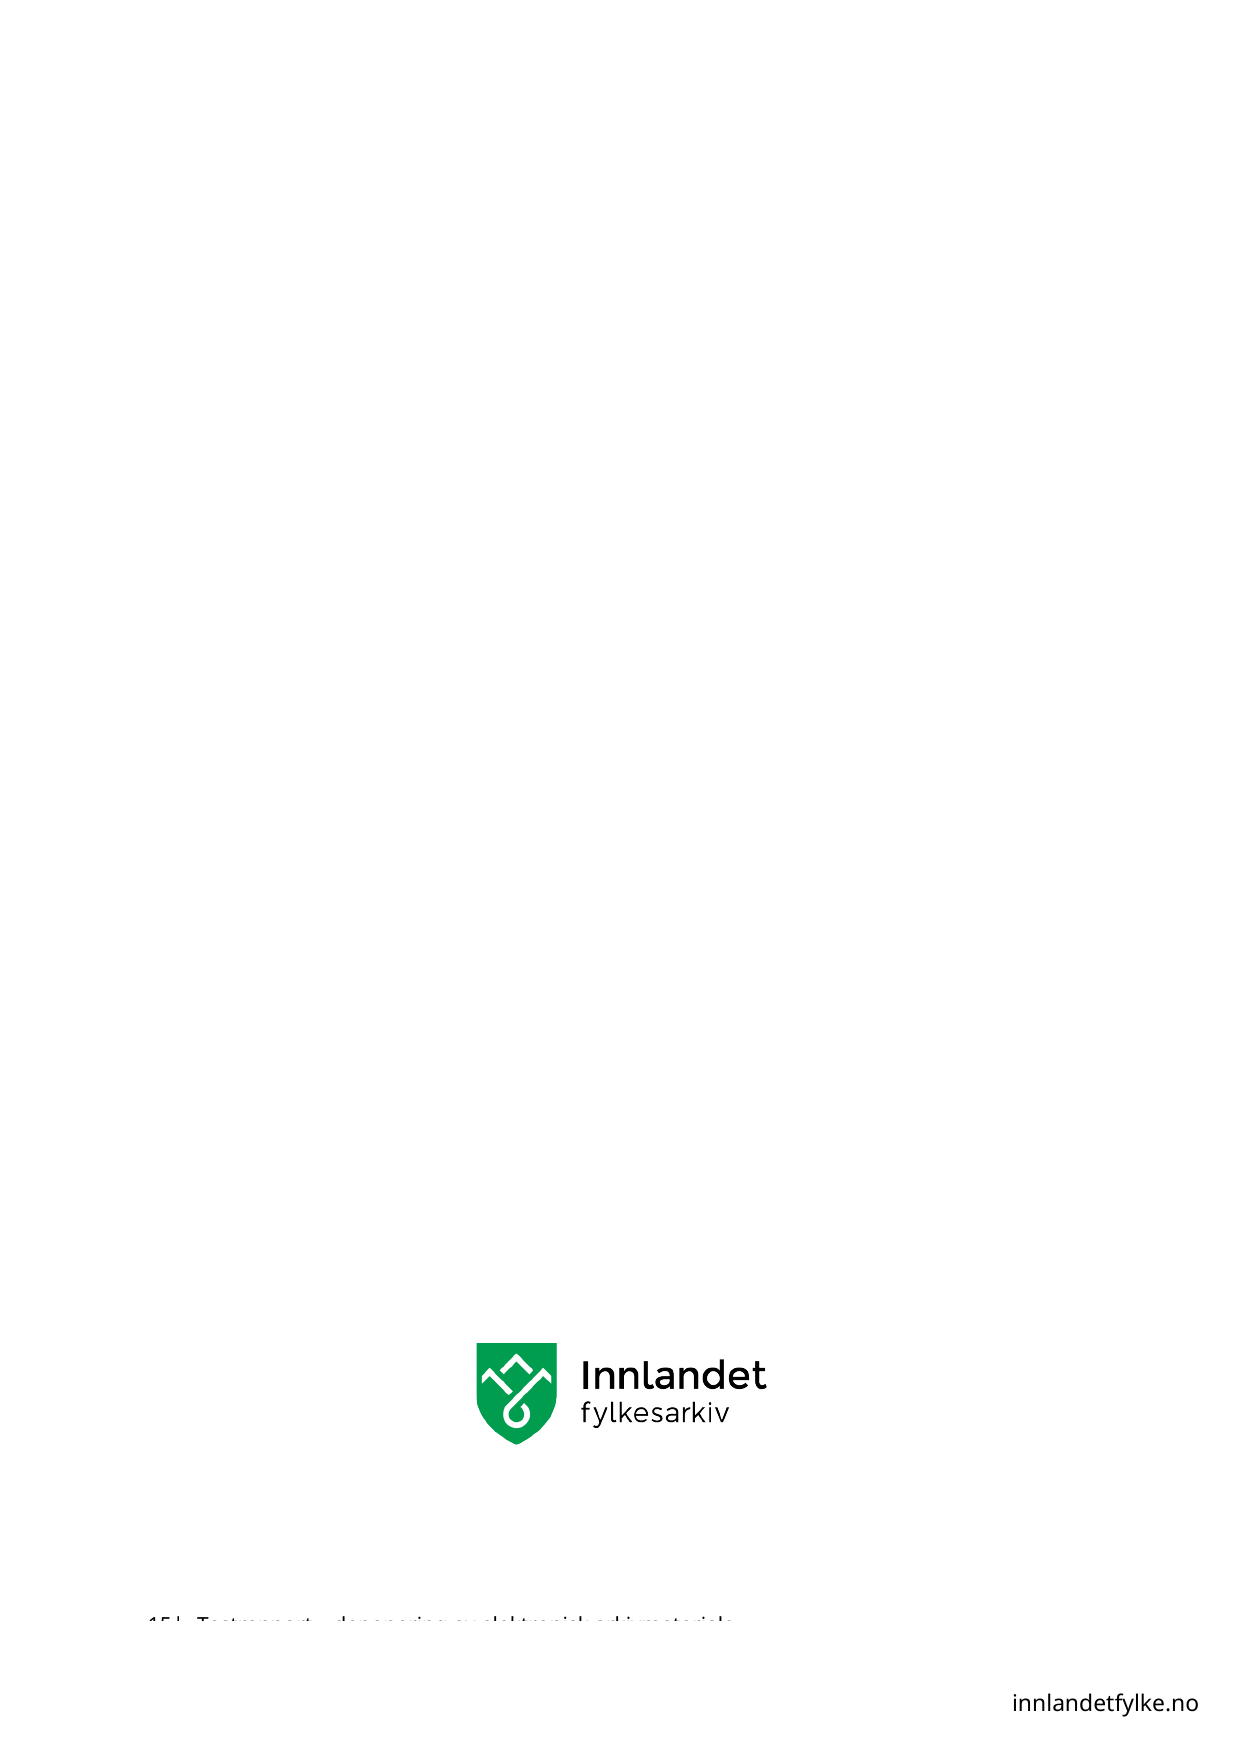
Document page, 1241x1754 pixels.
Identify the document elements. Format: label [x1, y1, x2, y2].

picture [476, 1343, 767, 1445]
